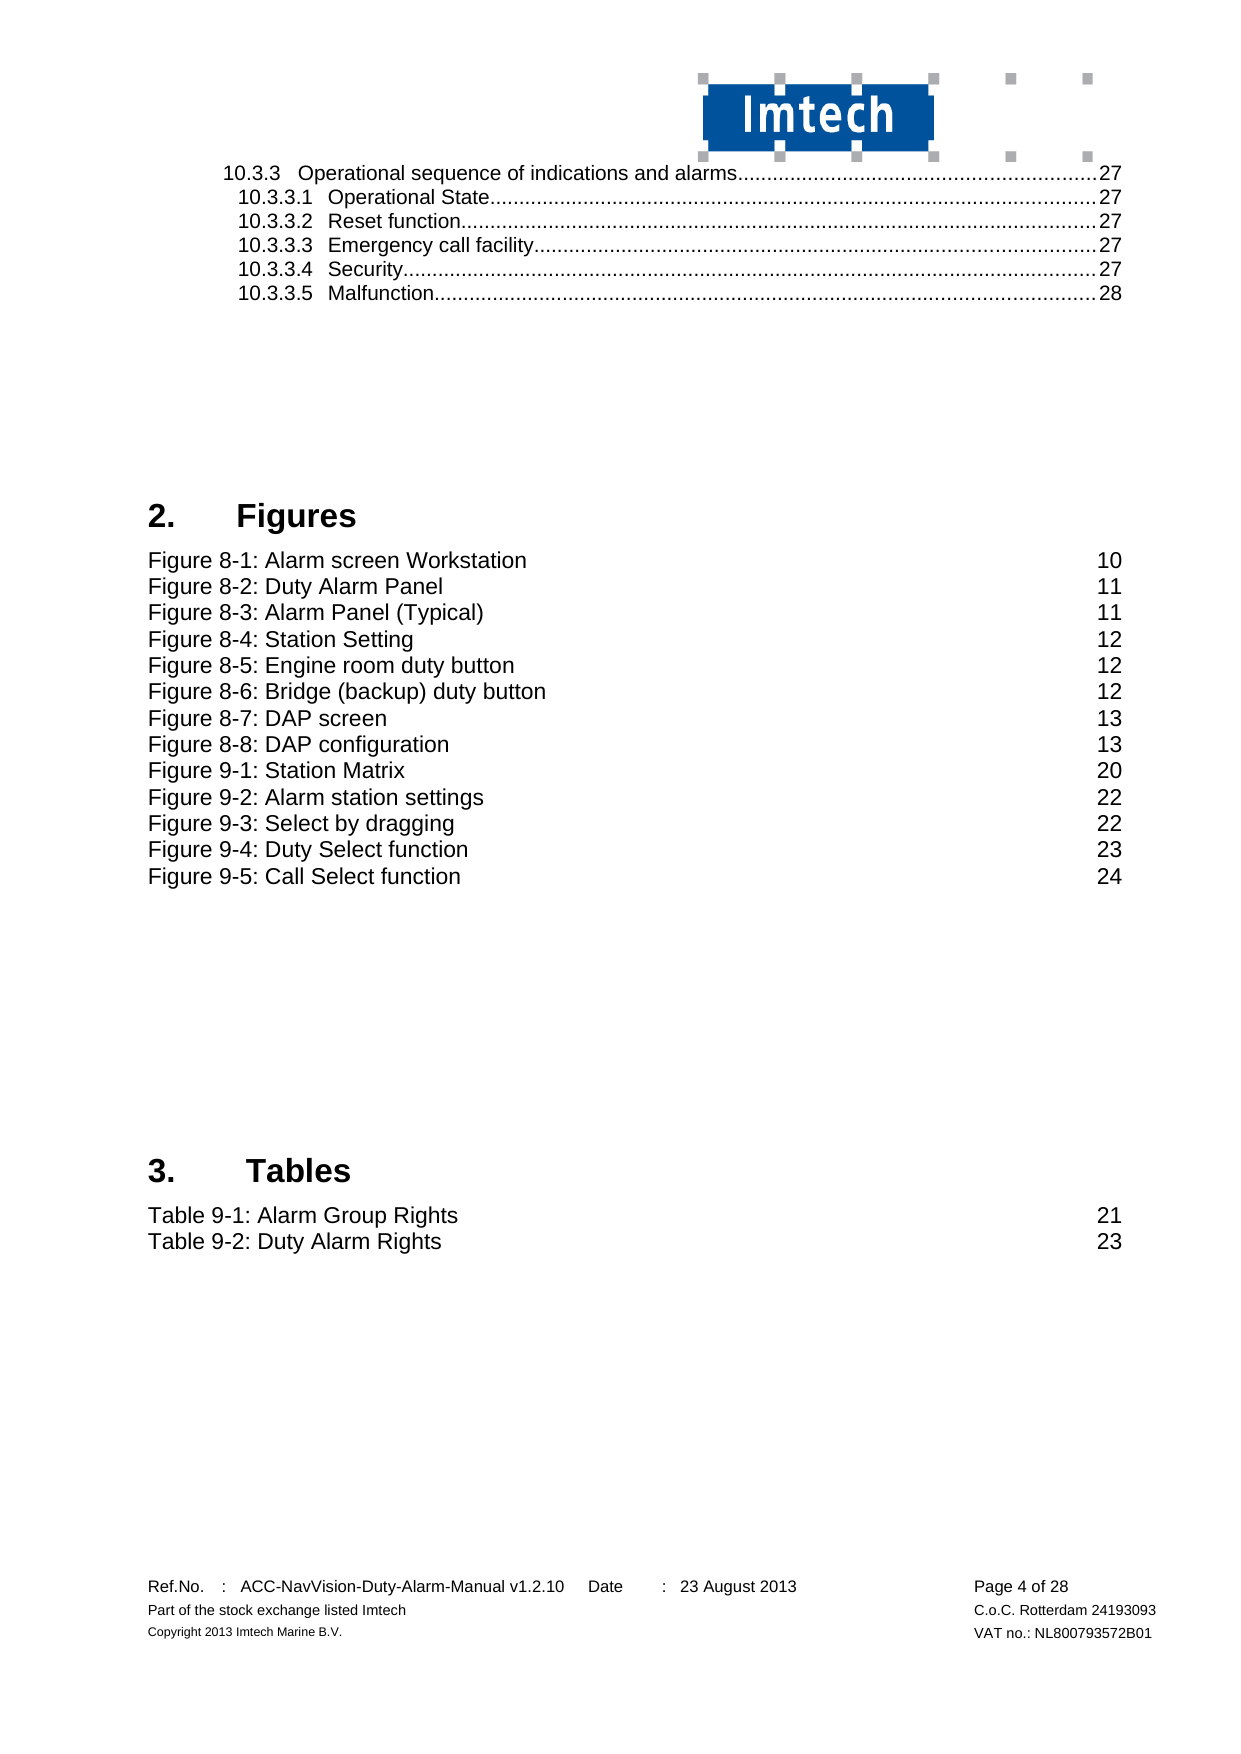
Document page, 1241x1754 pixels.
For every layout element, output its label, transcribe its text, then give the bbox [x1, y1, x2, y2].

text Figure 9-2: Alarm station settings 22 [148, 784, 1034, 810]
subtitle Figures [148, 484, 1093, 534]
text Figure 8-6: Bridge (backup) duty button 12 [148, 678, 1034, 705]
text Figure 8-3: Alarm Panel (Typical) 11 [148, 599, 1034, 626]
text 10.3.3.2 Reset function 27 [238, 209, 1034, 233]
text Table 9-1: Alarm Group Rights 21 [148, 1202, 1034, 1228]
text Figure 9-5: Call Select function 24 [148, 863, 1034, 889]
text Figure 8-7: DAP screen 13 [148, 705, 1034, 731]
text 10.3.3 Operational sequence of indications and alarms 27 [223, 161, 1034, 185]
subtitle Tables [148, 1139, 1093, 1189]
text Figure 8-5: Engine room duty button 12 [148, 652, 1034, 678]
text Figure 8-4: Station Setting 12 [148, 626, 1034, 652]
text Figure 9-3: Select by dragging 22 [148, 810, 1034, 836]
text Figure 9-1: Station Matrix 20 [148, 757, 1034, 784]
text Figure 8-1: Alarm screen Workstation 10 [148, 547, 1034, 573]
text 10.3.3.1 Operational State 27 [238, 185, 1034, 209]
text 10.3.3.5 Malfunction 28 [238, 281, 1034, 305]
text 10.3.3.4 Security 27 [238, 257, 1034, 281]
text 10.3.3.3 Emergency call facility 27 [238, 233, 1034, 257]
picture [697, 73, 1093, 162]
text Figure 8-2: Duty Alarm Panel 11 [148, 573, 1034, 599]
text Figure 8-8: DAP configuration 13 [148, 731, 1034, 757]
text Figure 9-4: Duty Select function 23 [148, 836, 1034, 863]
text Table 9-2: Duty Alarm Rights 23 [148, 1228, 1034, 1254]
